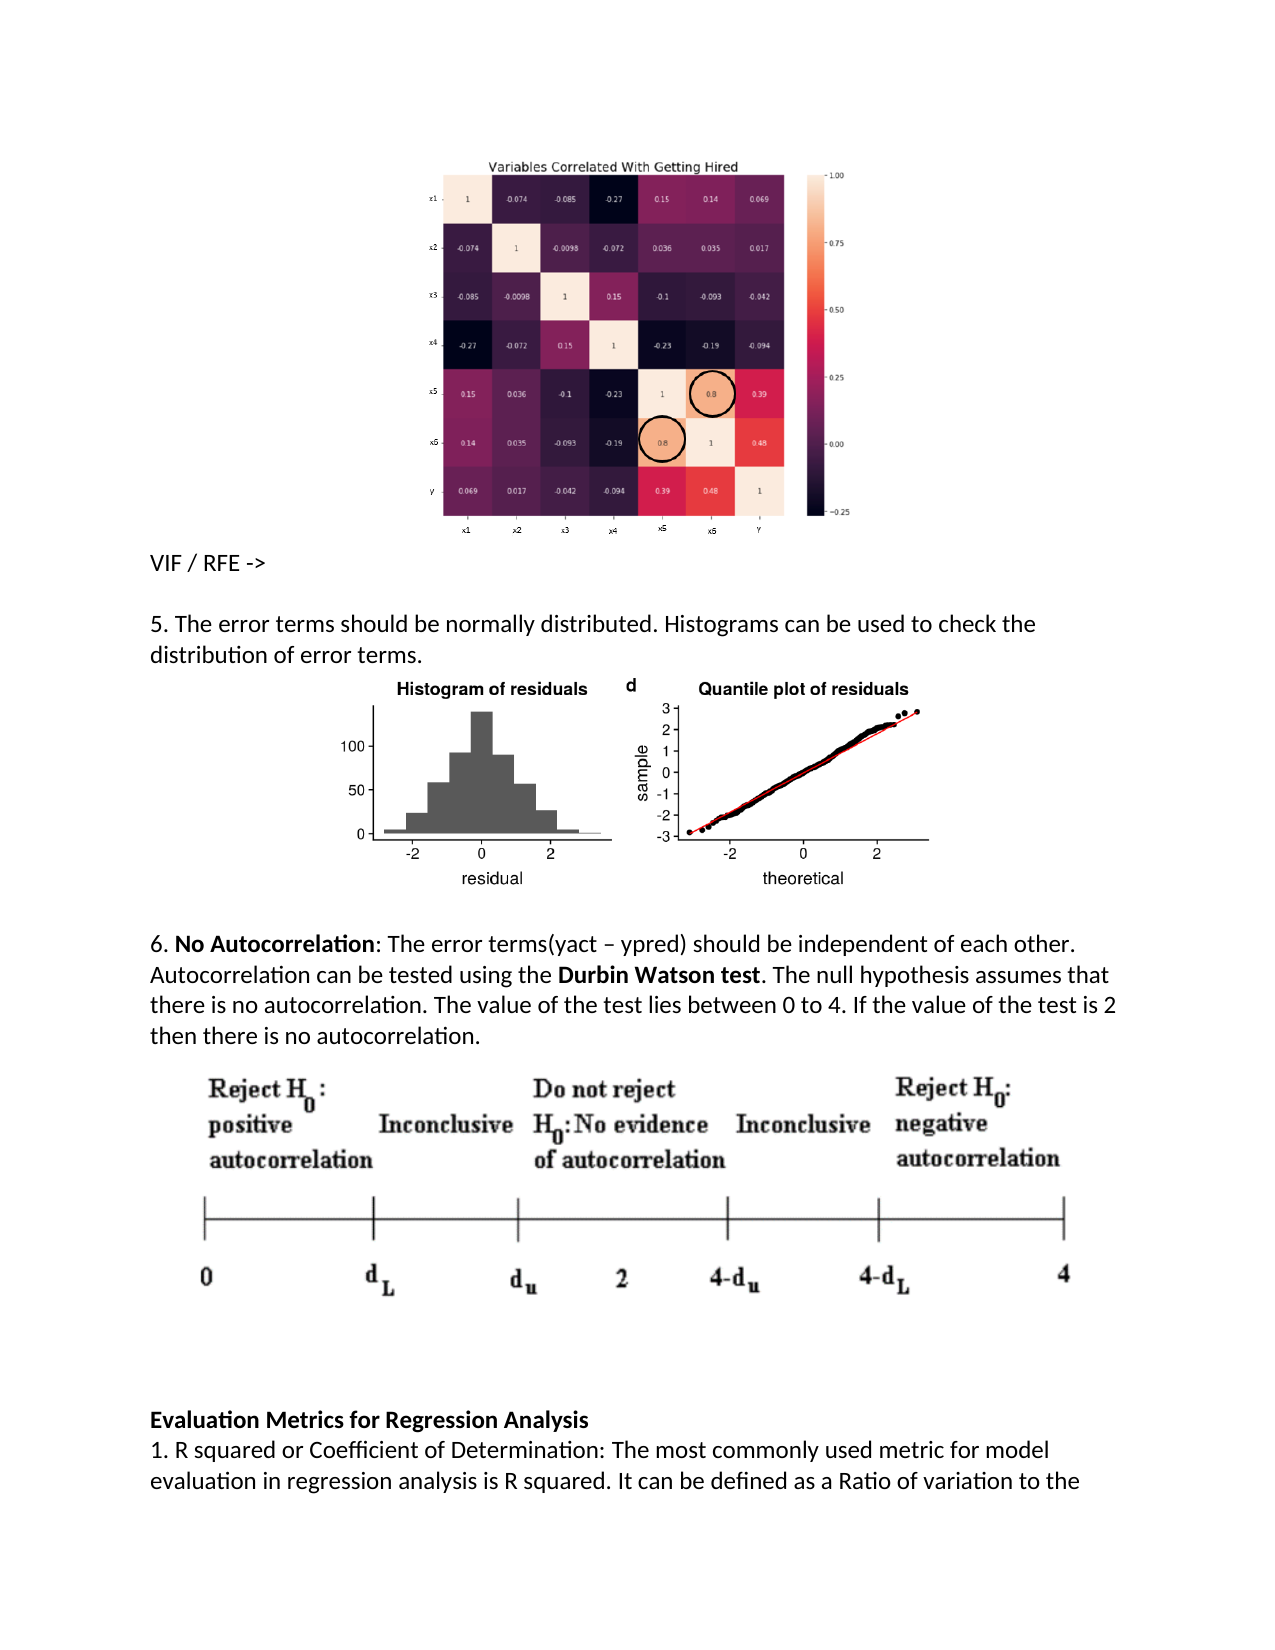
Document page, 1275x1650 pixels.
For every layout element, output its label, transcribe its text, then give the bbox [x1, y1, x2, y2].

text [150, 1435, 1125, 1496]
text Evaluation Metrics for Regression Analysis [150, 1404, 1125, 1435]
text 6. No Autocorrelation: The error terms(yact – ypred) should be independent of each other. Autocorrelation can be tested using the Durbin Watson test. The null hypothesis assumes that there is no autocorrelation. The value of the test lies between 0 to 4. If the value of the test is 2 then there is no autocorrelation. [150, 928, 1125, 1050]
text 5. The error terms should be normally distributed. Histograms can be used to check the distribution of error terms. [150, 608, 1125, 669]
picture [421, 150, 854, 548]
picture [338, 669, 937, 898]
picture [200, 1050, 1075, 1313]
text VIF / RFE -> [150, 547, 1125, 578]
